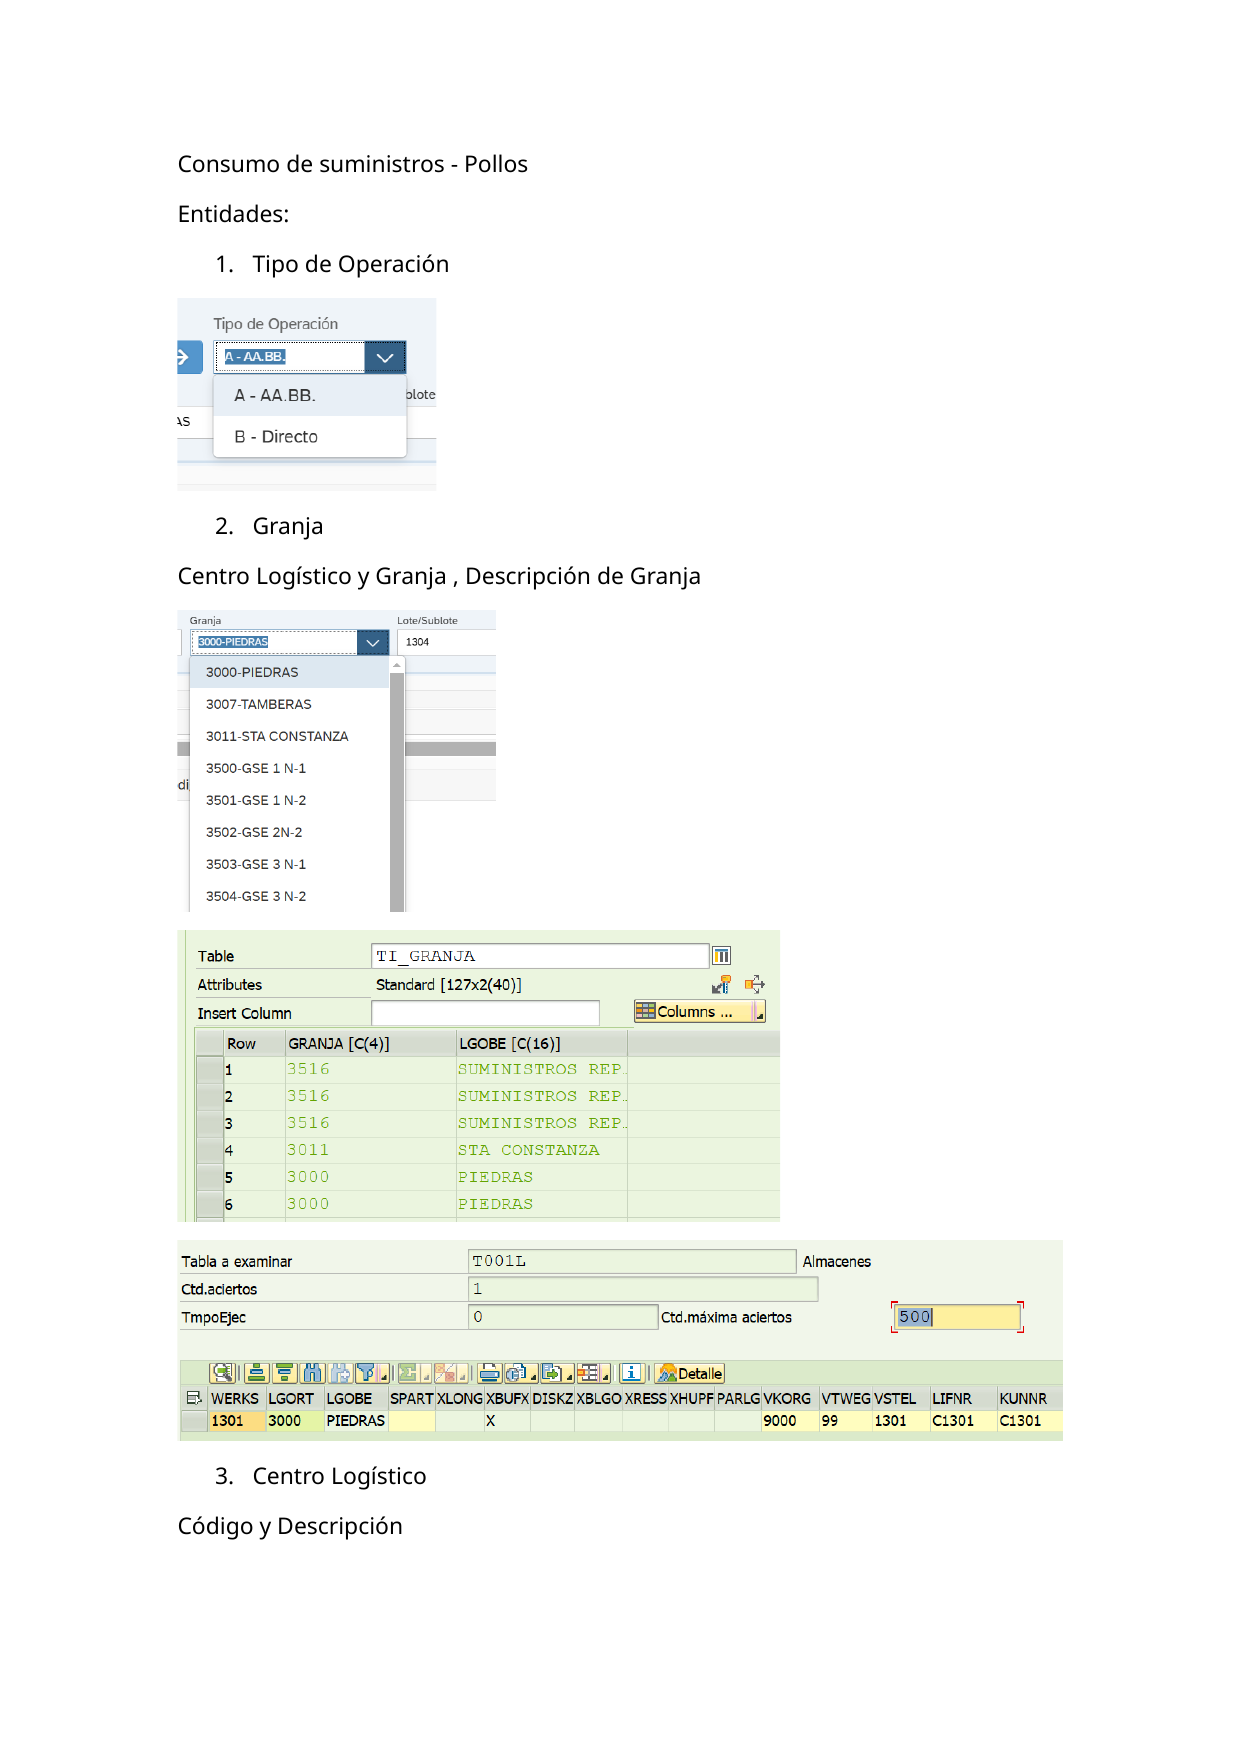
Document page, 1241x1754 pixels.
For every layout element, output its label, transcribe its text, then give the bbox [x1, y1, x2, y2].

picture [177, 930, 781, 1222]
picture [177, 1240, 1063, 1441]
list Granja [215, 510, 1063, 541]
text Código y Descripción [177, 1510, 1063, 1541]
text Entidades: [177, 198, 1063, 229]
picture [177, 610, 496, 912]
text Centro Logístico y Granja , Descripción de Granja [177, 560, 1063, 591]
text Consumo de suministros - Pollos [177, 148, 1063, 179]
list Tipo de Operación [215, 248, 1063, 280]
list Centro Logístico [215, 1460, 1063, 1491]
picture [177, 298, 437, 491]
